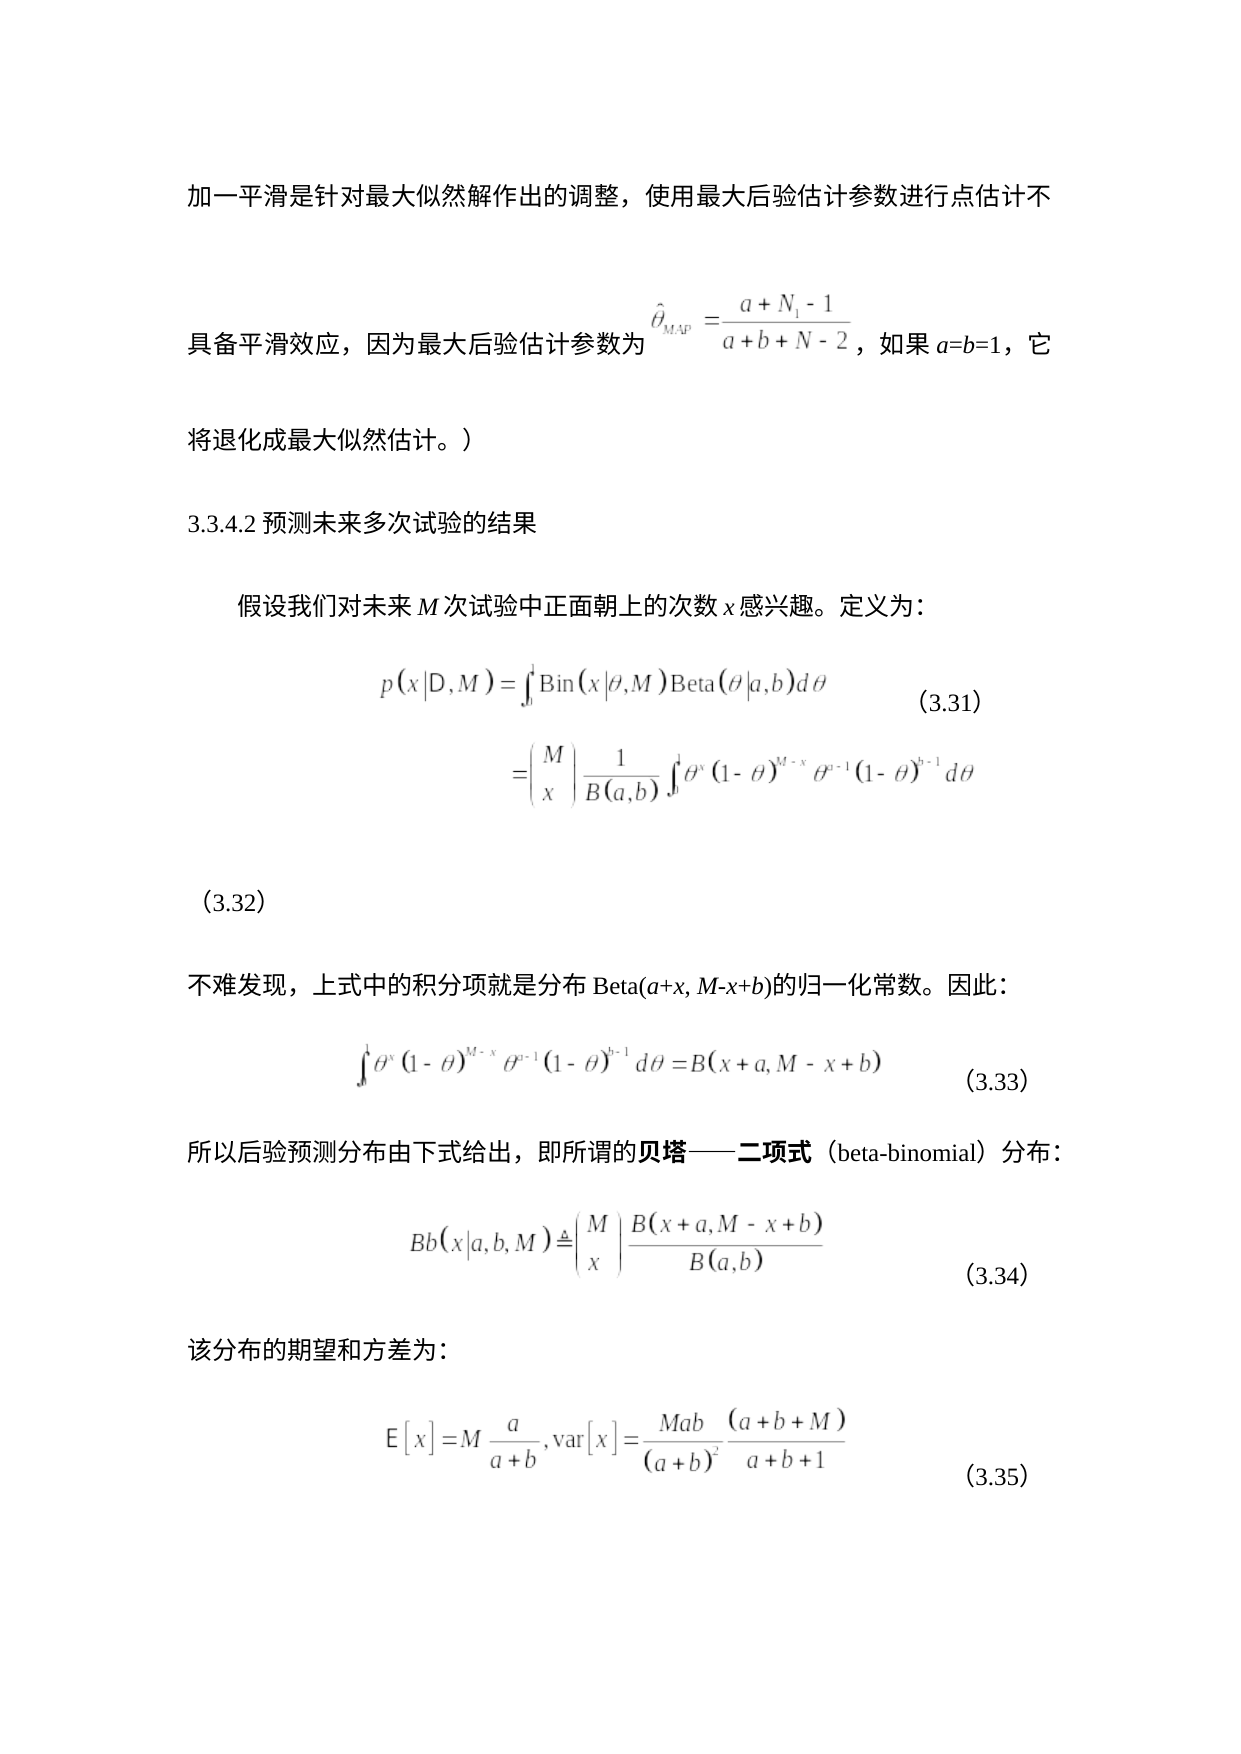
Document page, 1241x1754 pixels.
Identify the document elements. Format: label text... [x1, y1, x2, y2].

text 假设我们对未来M次试验中正面朝上的次数x感兴趣。定义为： [187, 572, 1053, 637]
text （3.32） [187, 738, 1053, 933]
text （3.35） [187, 1399, 1053, 1497]
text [187, 162, 1053, 471]
text （3.33） [187, 1034, 1053, 1099]
text 3.3.4.2 预测未来多次试验的结果 [187, 489, 1053, 554]
text （3.34） [187, 1201, 1053, 1298]
text （3.31） [187, 655, 1053, 720]
text 所以后验预测分布由下式给出，即所谓的贝塔——二项式（beta-binomial）分布： [187, 1118, 1053, 1183]
text 该分布的期望和方差为： [187, 1316, 1053, 1381]
text 不难发现，上式中的积分项就是分布Beta(a+x, M-x+b)的归一化常数。因此： [187, 951, 1053, 1016]
